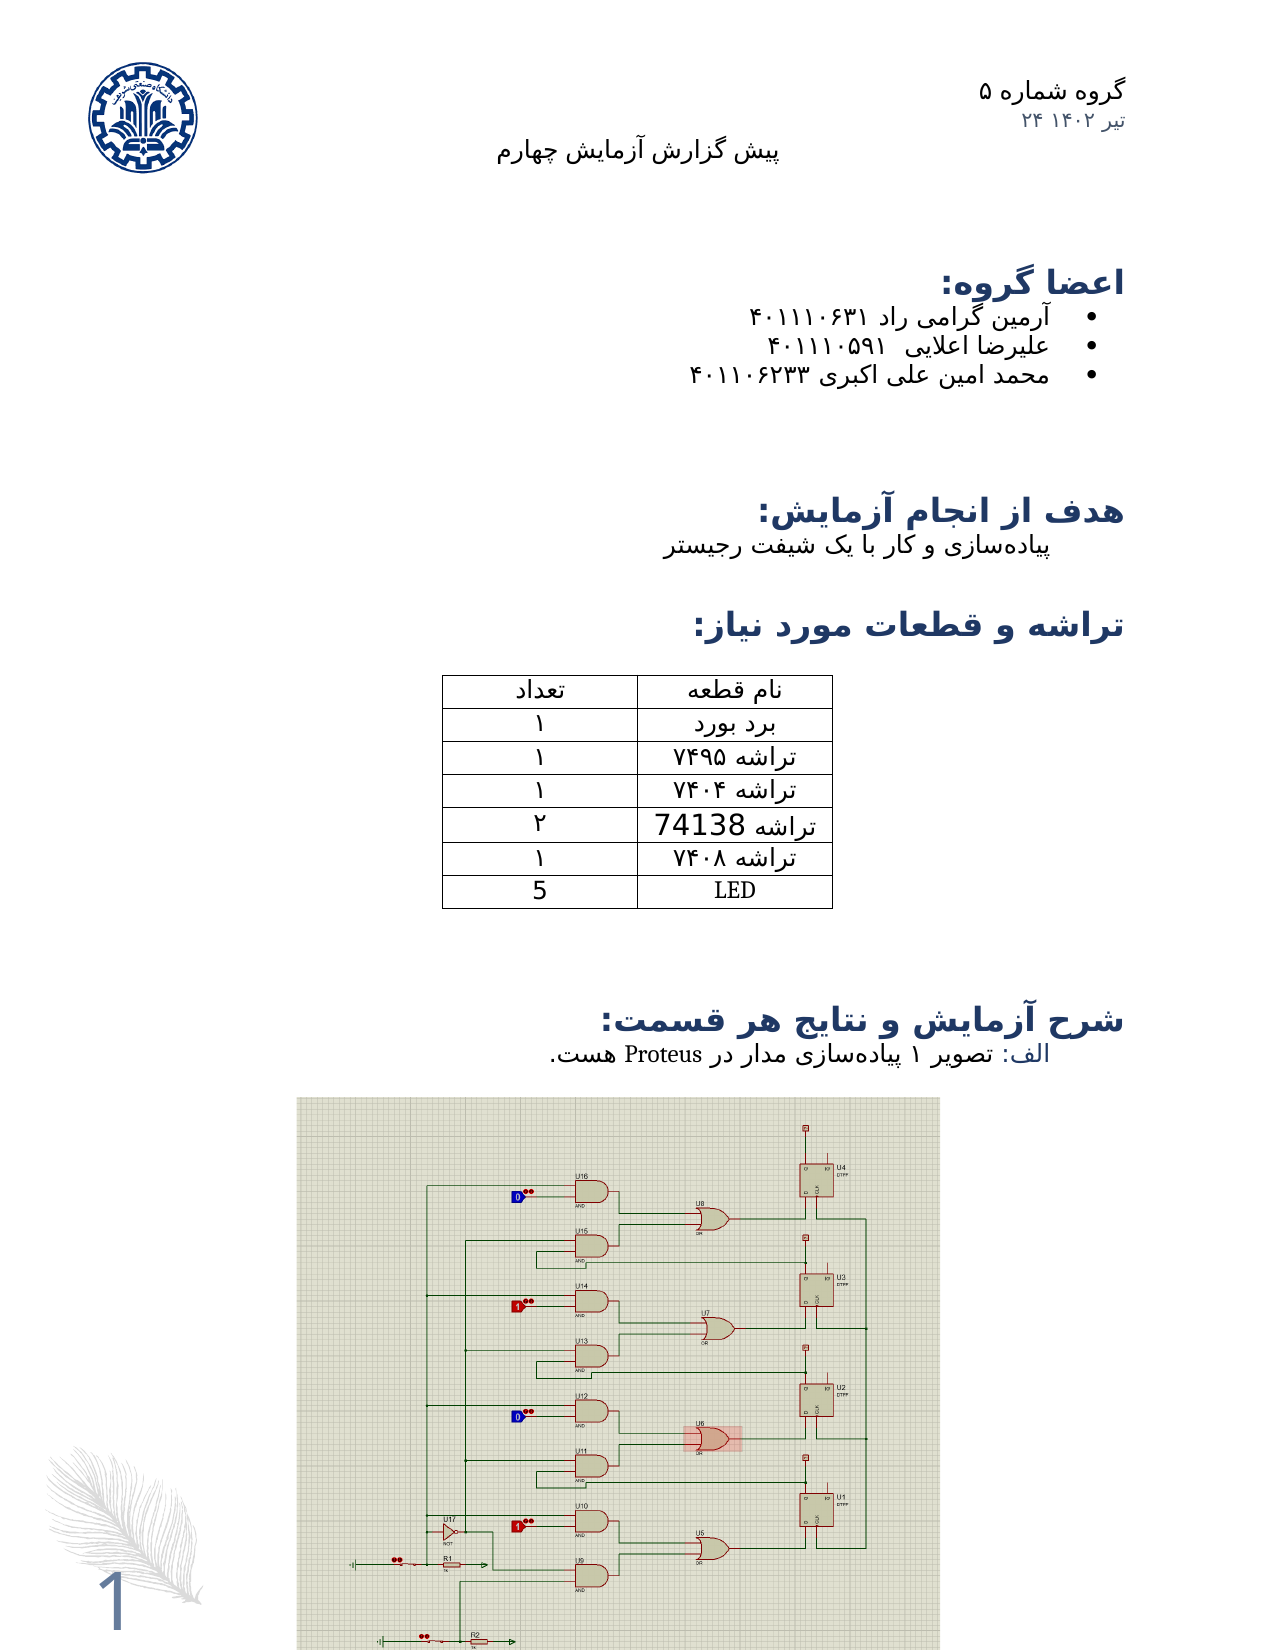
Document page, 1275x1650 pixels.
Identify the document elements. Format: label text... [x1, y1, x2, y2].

table_header تعداد [443, 676, 637, 708]
picture [82, 56, 204, 183]
table_cell LED [638, 876, 832, 908]
list آرمین گرامی راد ۴۰۱۱۱۰۶۳۱ [150, 302, 1087, 331]
table_cell تراشه ۷۴۰۸ [638, 843, 832, 875]
table_cell تراشه ۷۴۰۴ [638, 775, 832, 807]
text تراشه و قطعات مورد نیاز: [150, 605, 1125, 644]
table_cell تراشه ۷۴۹۵ [638, 742, 832, 774]
list علیرضا اعلایی ۴۰۱۱۱۰۵۹۱ [150, 331, 1087, 360]
text اعضا گروه: [150, 263, 1125, 302]
table_cell ۱ [443, 709, 637, 741]
table_cell ۱ [443, 843, 637, 875]
table_header نام قطعه [638, 676, 832, 708]
picture [296, 1097, 941, 1650]
text شرح آزمایش و نتایج هر قسمت: [150, 1000, 1125, 1039]
table_cell ۱ [443, 775, 637, 807]
text پیاده‌سازی و کار با یک شیفت رجیستر [150, 531, 1050, 560]
table_cell تراشه 74138 [638, 808, 832, 842]
text الف: تصویر ۱ پیاده‌سازی مدار در Proteus هست. [150, 1039, 1050, 1099]
table_cell ۱ [443, 742, 637, 774]
table_cell ۲ [443, 808, 637, 842]
text هدف از انجام آزمایش: [150, 492, 1125, 531]
table_cell 5 [443, 876, 637, 908]
list محمد امین علی اکبری ۴۰۱۱۰۶۲۳۳ [150, 360, 1087, 389]
table_cell برد بورد [638, 709, 832, 741]
